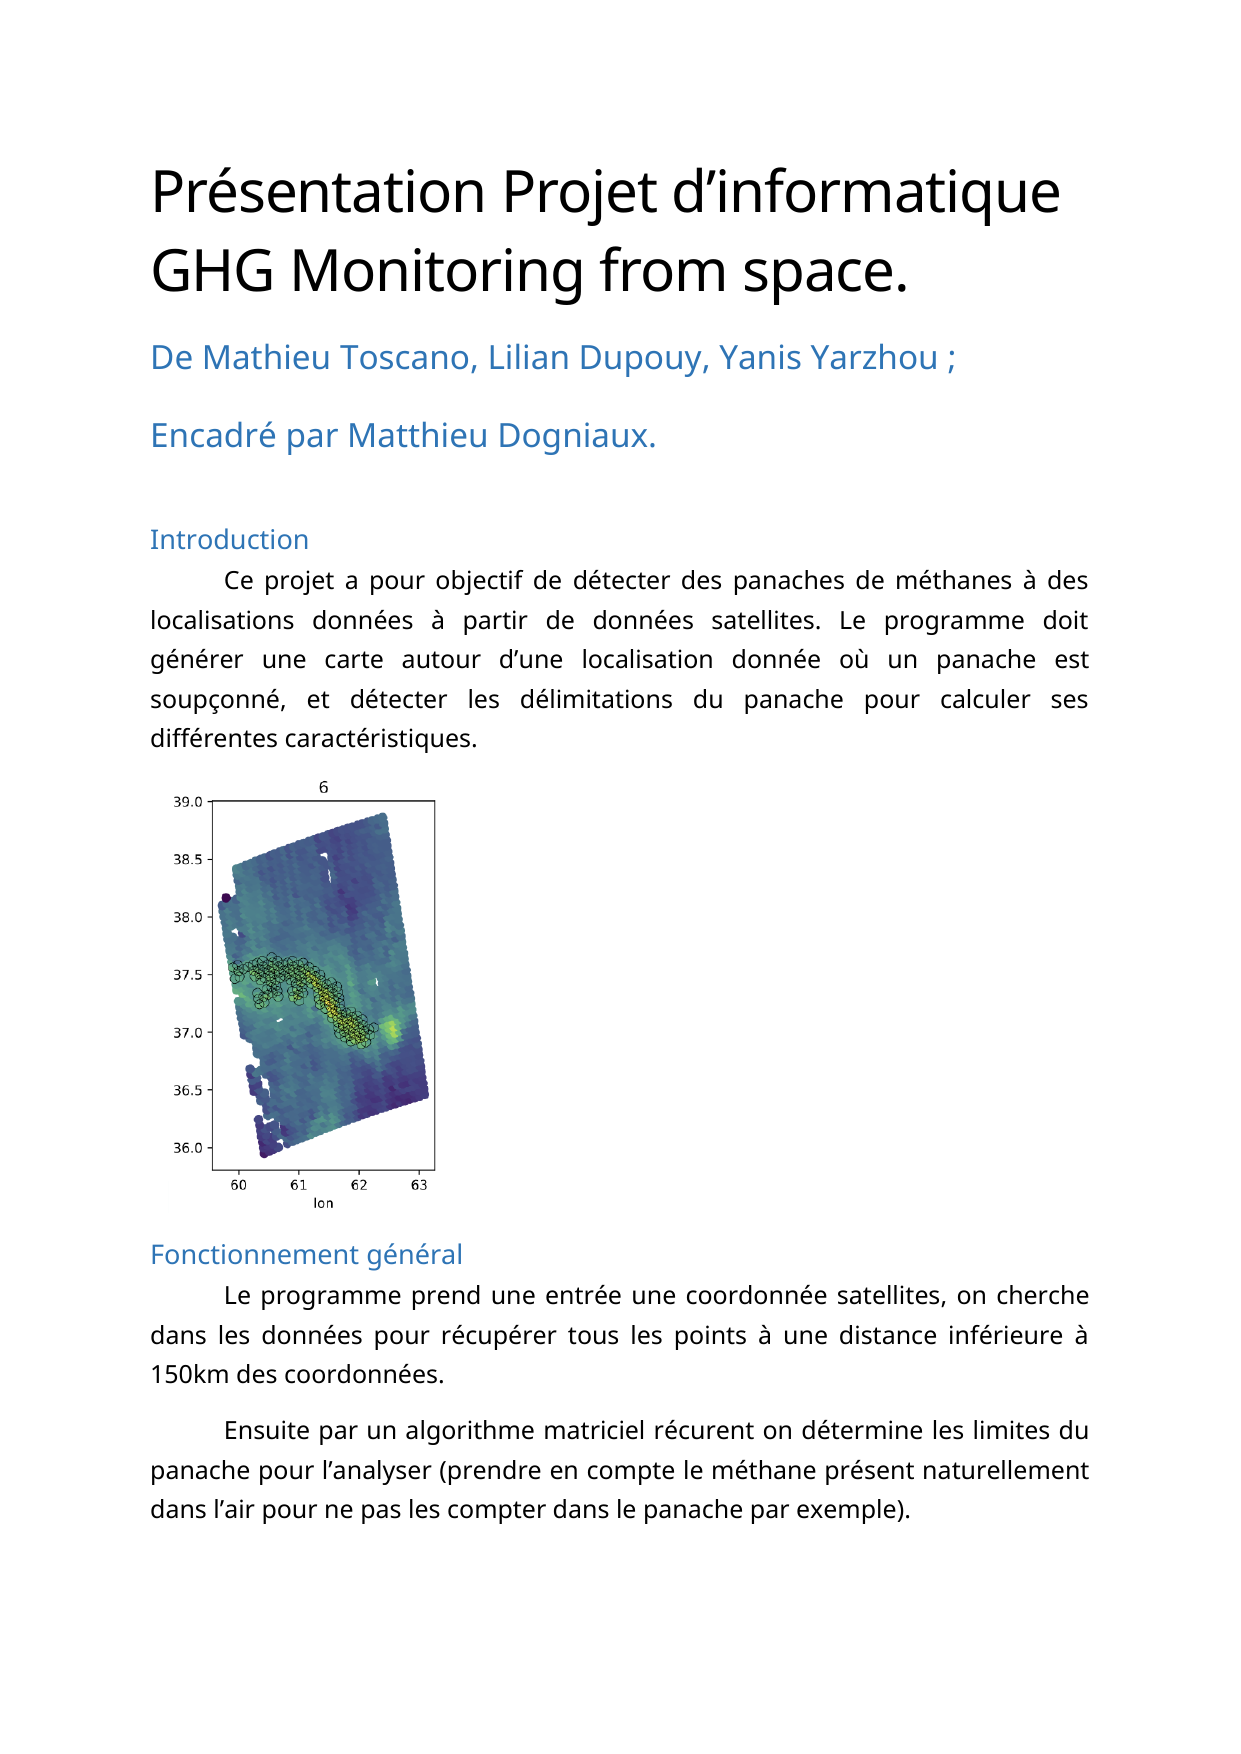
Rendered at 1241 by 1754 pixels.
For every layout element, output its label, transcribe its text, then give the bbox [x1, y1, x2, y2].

subtitle Introduction [150, 520, 1090, 557]
title Présentation Projet d’informatique GHG Monitoring from space. [150, 150, 1090, 309]
subtitle Fonctionnement général [150, 1235, 1090, 1272]
text Ensuite par un algorithme matriciel récurent on détermine les limites du panache pour l’analyser (prendre en compte le méthane présent naturellement dans l’air pour ne pas les compter dans le panache par exemple). [150, 1413, 1090, 1526]
text Le programme prend une entrée une coordonnée satellites, on cherche dans les données pour récupérer tous les points à une distance inférieure à 150km des coordonnées. [150, 1278, 1090, 1391]
subtitle Encadré par Matthieu Dogniaux. [150, 412, 1090, 457]
subtitle De Mathieu Toscano, Lilian Dupouy, Yanis Yarzhou ; [150, 334, 1090, 379]
text Ce projet a pour objectif de détecter des panaches de méthanes à des localisations données à partir de données satellites. Le programme doit générer une carte autour d’une localisation donnée où un panache est soupçonné, et détecter les délimitations du panache pour calculer ses différentes caractéristiques. [150, 563, 1090, 755]
